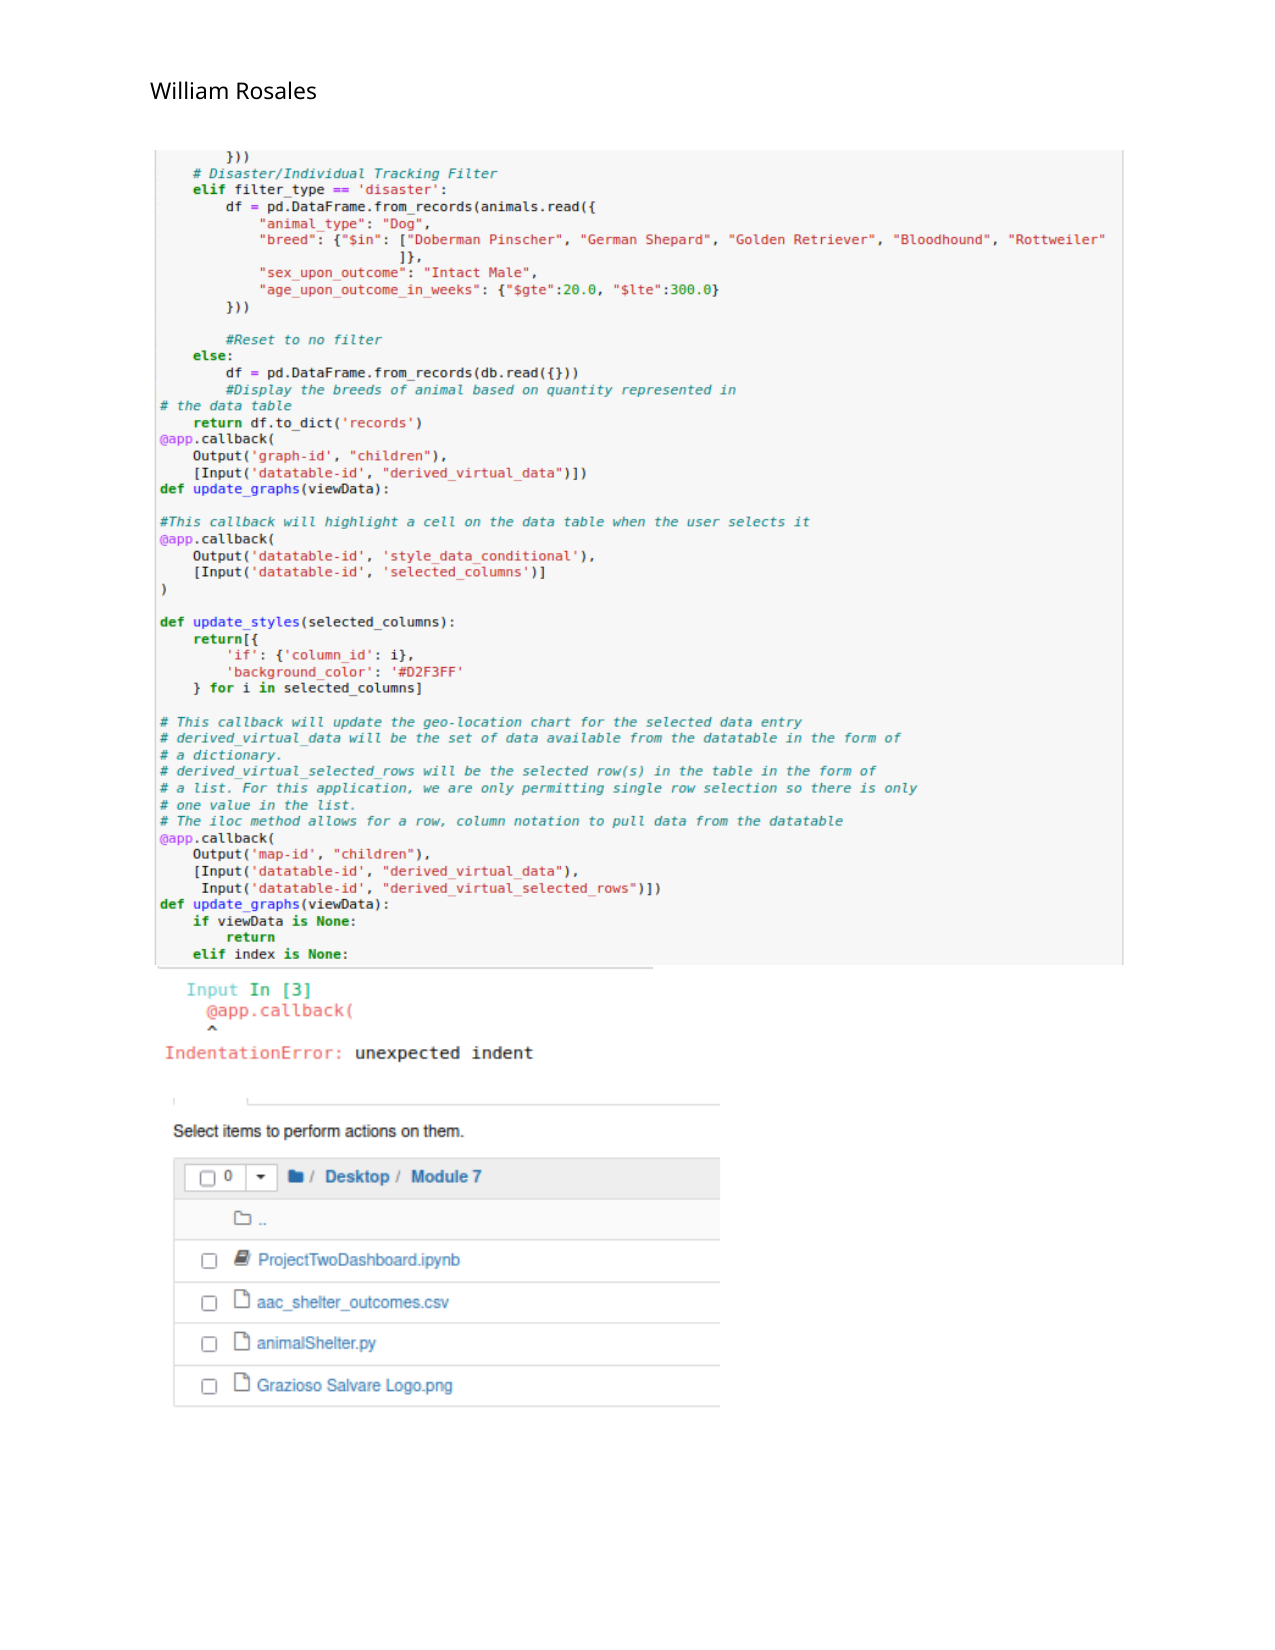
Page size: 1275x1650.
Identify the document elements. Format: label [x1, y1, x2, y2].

picture [150, 1098, 721, 1412]
picture [150, 966, 654, 1097]
picture [150, 150, 1125, 965]
